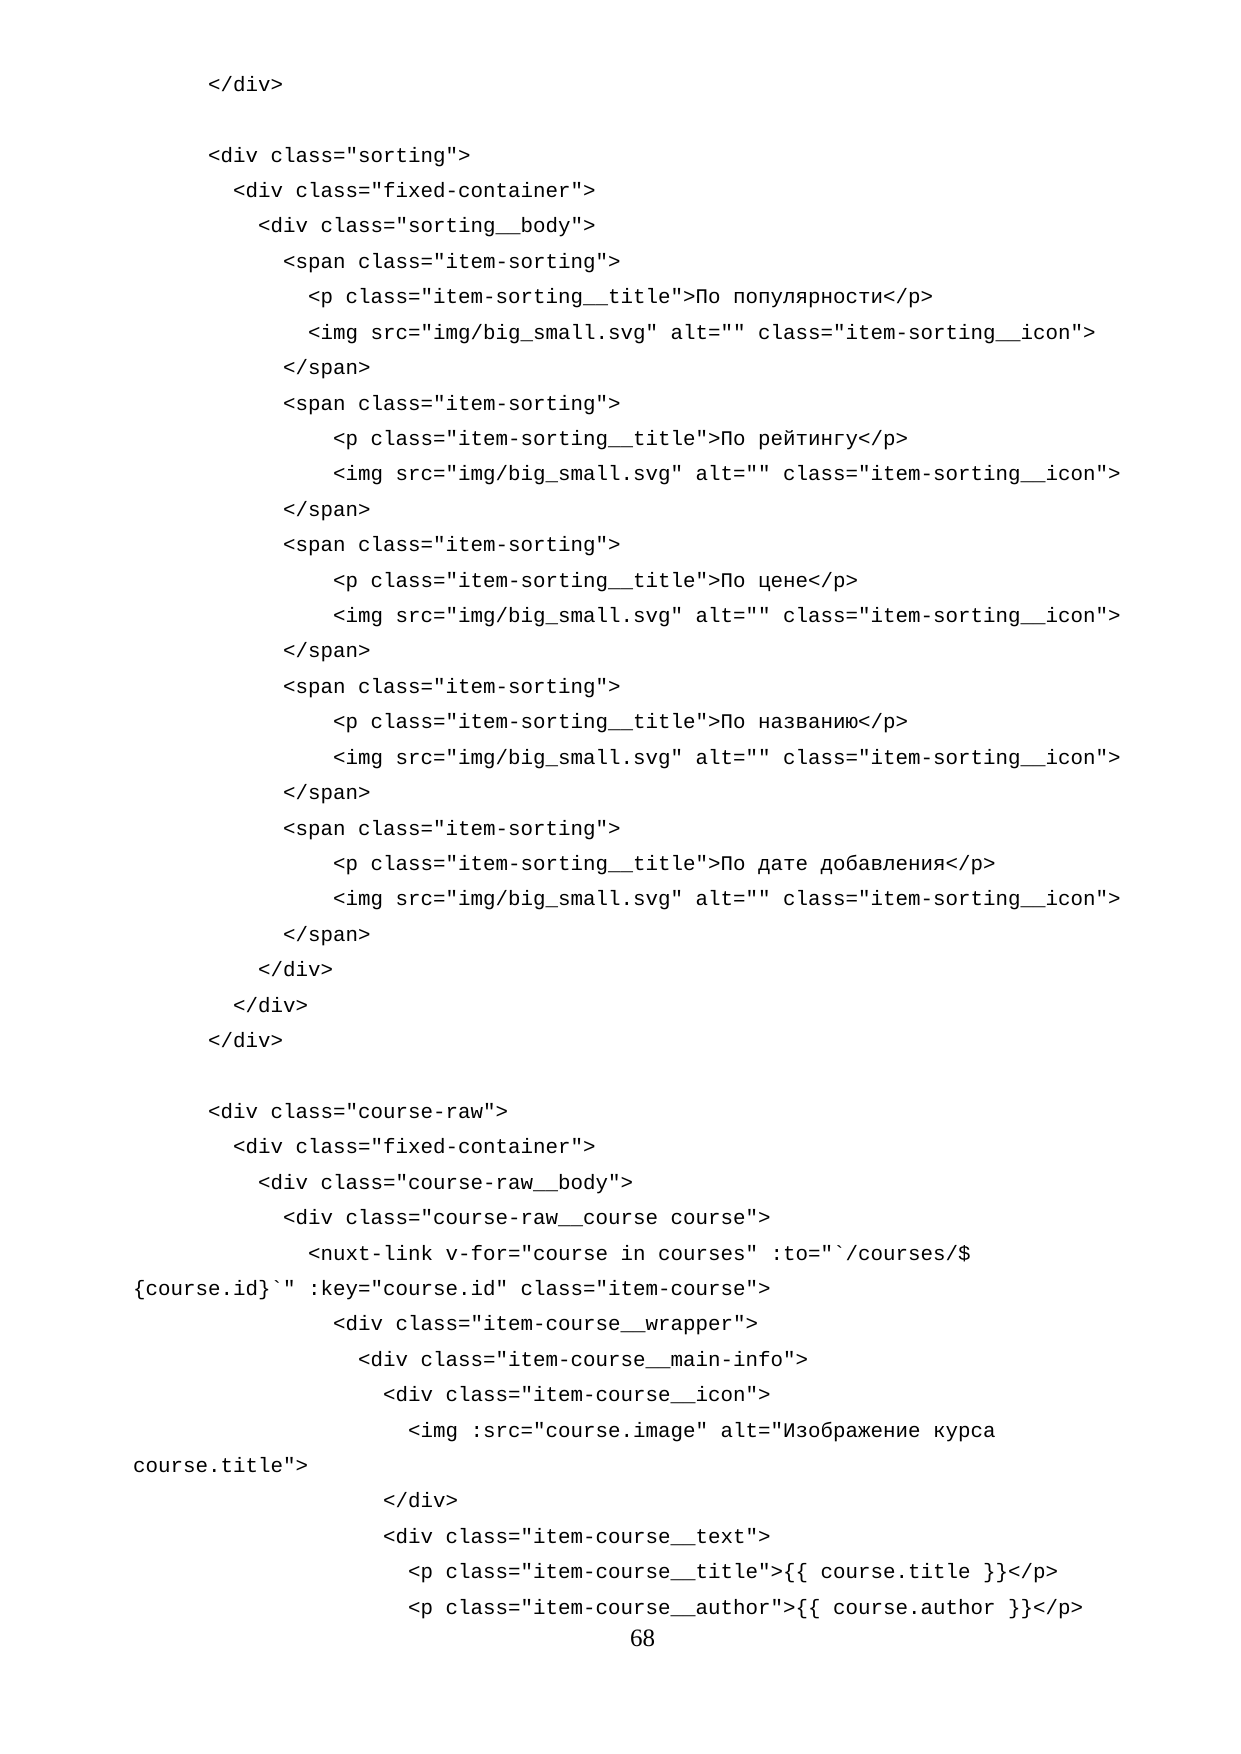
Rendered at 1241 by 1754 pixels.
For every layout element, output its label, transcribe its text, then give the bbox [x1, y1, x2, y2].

text <span class="item-sorting"> [133, 393, 1152, 416]
text <div class="fixed-container"> [133, 1136, 1152, 1160]
text <img src="img/big_small.svg" alt="" class="item-sorting__icon"> [133, 888, 1152, 912]
text <div class="course-raw__course course"> [133, 1207, 1152, 1231]
text <span class="item-sorting"> [133, 534, 1152, 558]
text <img src="img/big_small.svg" alt="" class="item-sorting__icon"> [133, 747, 1152, 770]
text <img src="img/big_small.svg" alt="" class="item-sorting__icon"> [133, 322, 1152, 345]
text <p class="item-course__title">{{ course.title }}</p> [133, 1561, 1152, 1585]
text <div class="sorting"> [133, 145, 1152, 168]
text </div> [133, 1491, 1152, 1514]
text </div> [133, 1030, 1152, 1054]
text <div class="item-course__text"> [133, 1526, 1152, 1549]
text <p class="item-course__author">{{ course.author }}</p> [133, 1597, 1152, 1620]
text </span> [133, 499, 1152, 522]
text </div> [133, 995, 1152, 1018]
text <div class="item-course__main-info"> [133, 1349, 1152, 1372]
text <nuxt-link v-for="course in courses" :to="`/courses/${course.id}`" :key="course.id" class="item-course"> [133, 1243, 1152, 1302]
text </span> [133, 924, 1152, 947]
text </span> [133, 357, 1152, 381]
text <div class="item-course__wrapper"> [133, 1313, 1152, 1337]
text <img :src="course.image" alt="Изображение курса course.title"> [133, 1420, 1152, 1479]
text <span class="item-sorting"> [133, 818, 1152, 841]
text </span> [133, 641, 1152, 664]
text <img src="img/big_small.svg" alt="" class="item-sorting__icon"> [133, 605, 1152, 629]
text </div> [133, 74, 1152, 97]
text <p class="item-sorting__title">По дате добавления</p> [133, 853, 1152, 877]
text <p class="item-sorting__title">По рейтингу</p> [133, 428, 1152, 452]
text <p class="item-sorting__title">По названию</p> [133, 711, 1152, 735]
text <img src="img/big_small.svg" alt="" class="item-sorting__icon"> [133, 463, 1152, 487]
text <span class="item-sorting"> [133, 251, 1152, 274]
text <div class="fixed-container"> [133, 180, 1152, 204]
text <div class="course-raw__body"> [133, 1172, 1152, 1195]
text <p class="item-sorting__title">По цене</p> [133, 570, 1152, 593]
text <div class="item-course__icon"> [133, 1384, 1152, 1408]
text </div> [133, 959, 1152, 983]
text </span> [133, 782, 1152, 806]
text <div class="course-raw"> [133, 1101, 1152, 1124]
text <div class="sorting__body"> [133, 216, 1152, 239]
text <span class="item-sorting"> [133, 676, 1152, 699]
text <p class="item-sorting__title">По популярности</p> [133, 286, 1152, 310]
